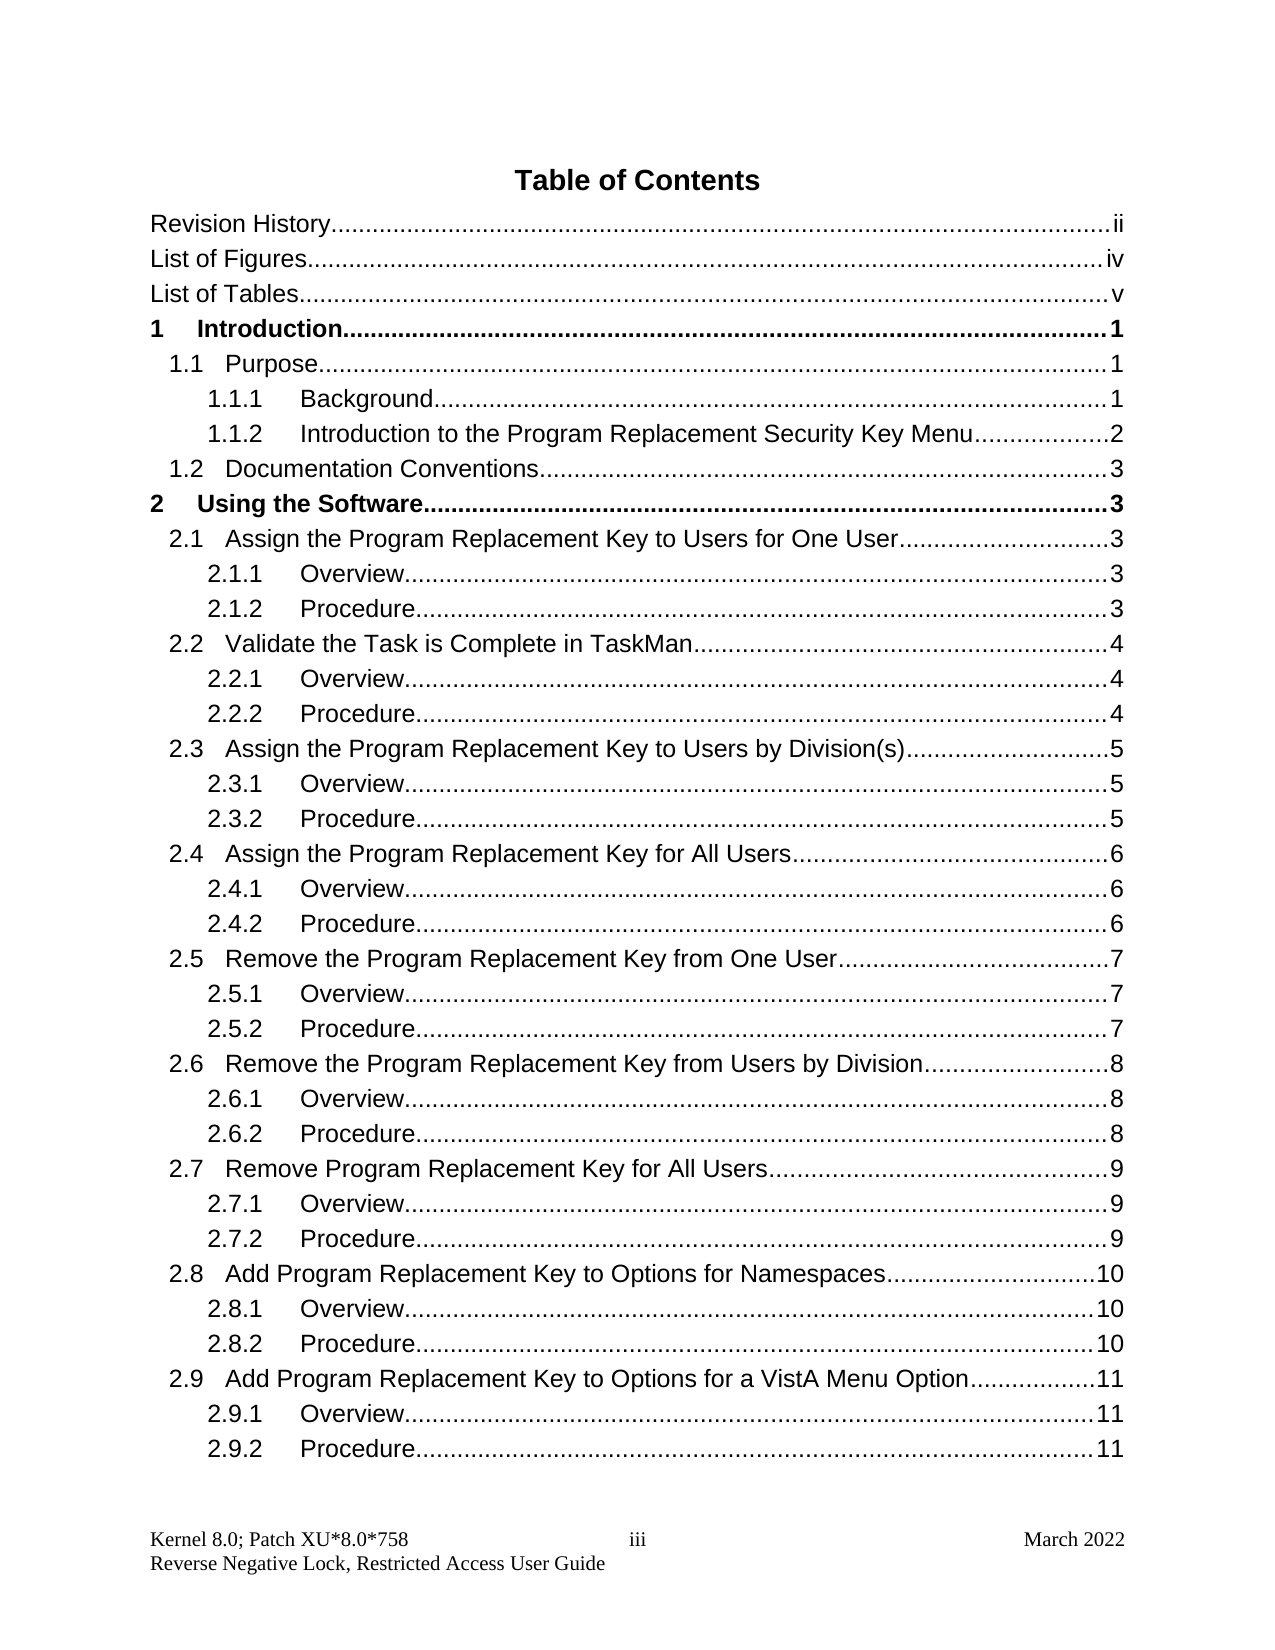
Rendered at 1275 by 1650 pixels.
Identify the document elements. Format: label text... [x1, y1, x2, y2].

title Table of Contents [150, 162, 1125, 196]
text List of Figures iv [150, 243, 1125, 272]
text 2.7.1 Overview 9 [207, 1188, 1125, 1217]
text 2.8 Add Program Replacement Key to Options for Namespaces 10 [169, 1258, 1125, 1287]
text 2.3.1 Overview 5 [207, 768, 1125, 797]
text 2.9.1 Overview 11 [207, 1398, 1125, 1427]
text 2.3.2 Procedure 5 [207, 803, 1125, 832]
text 2.1.1 Overview 3 [207, 558, 1125, 587]
text 2.9.2 Procedure 11 [207, 1433, 1125, 1462]
text 2.1 Assign the Program Replacement Key to Users for One User 3 [169, 523, 1125, 552]
text 1.1.2 Introduction to the Program Replacement Security Key Menu 2 [207, 418, 1125, 447]
text 1.2 Documentation Conventions 3 [169, 453, 1125, 482]
text 2.2 Validate the Task is Complete in TaskMan 4 [169, 628, 1125, 657]
text 2.6.2 Procedure 8 [207, 1118, 1125, 1147]
text Revision History ii [150, 208, 1125, 237]
text 2.4.1 Overview 6 [207, 873, 1125, 902]
text 2.1.2 Procedure 3 [207, 593, 1125, 622]
text 1 Introduction 1 [150, 313, 1125, 342]
text 2.2.2 Procedure 4 [207, 698, 1125, 727]
text 2.6 Remove the Program Replacement Key from Users by Division 8 [169, 1048, 1125, 1077]
text 2.7 Remove Program Replacement Key for All Users 9 [169, 1153, 1125, 1182]
text 2.7.2 Procedure 9 [207, 1223, 1125, 1252]
text 2.8.1 Overview 10 [207, 1293, 1125, 1322]
text 2.5.2 Procedure 7 [207, 1013, 1125, 1042]
text List of Tables v [150, 278, 1125, 307]
text 2.8.2 Procedure 10 [207, 1328, 1125, 1357]
text 2.5 Remove the Program Replacement Key from One User 7 [169, 943, 1125, 972]
text 2.5.1 Overview 7 [207, 978, 1125, 1007]
text 2.3 Assign the Program Replacement Key to Users by Division(s) 5 [169, 733, 1125, 762]
text 2.6.1 Overview 8 [207, 1083, 1125, 1112]
text 2 Using the Software 3 [150, 488, 1125, 517]
text 2.2.1 Overview 4 [207, 663, 1125, 692]
text 1.1.1 Background 1 [207, 383, 1125, 412]
text 2.9 Add Program Replacement Key to Options for a VistA Menu Option 11 [169, 1363, 1125, 1392]
text 2.4 Assign the Program Replacement Key for All Users 6 [169, 838, 1125, 867]
text 2.4.2 Procedure 6 [207, 908, 1125, 937]
text 1.1 Purpose 1 [169, 348, 1125, 377]
